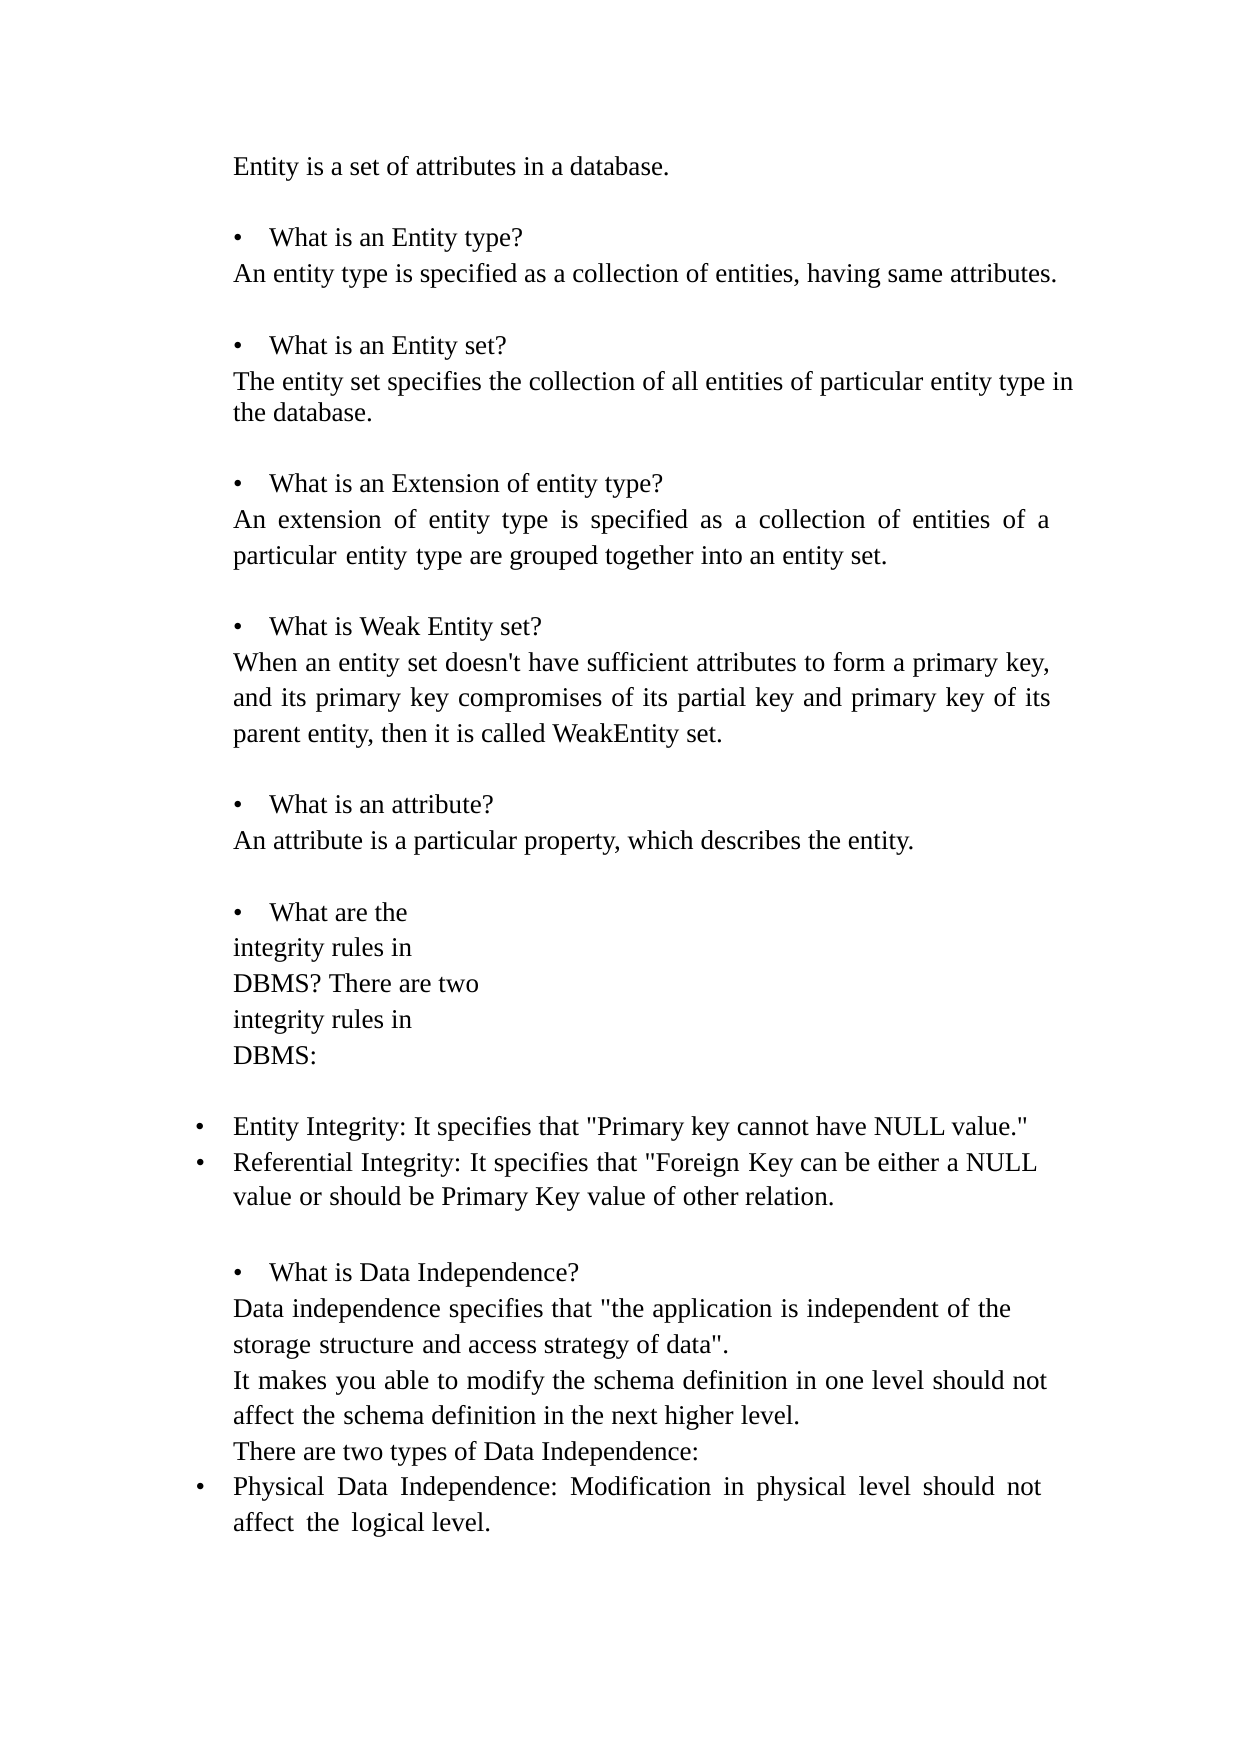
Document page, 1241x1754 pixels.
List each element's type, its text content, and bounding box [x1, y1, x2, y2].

text An attribute is a particular property, which describes the entity. [233, 824, 1090, 856]
text Entity is a set of attributes in a database. [233, 150, 1090, 181]
text The entity set specifies the collection of all entities of particular entity type in the database. [233, 365, 1090, 427]
text When an entity set doesn't have sufficient attributes to form a primary key, and its primary key compromises of its partial key and primary key of its parent entity, then it is called WeakEntity set. [233, 646, 1050, 748]
list What are the integrity rules in DBMS? There are two integrity rules in DBMS: [233, 896, 486, 1070]
text An extension of entity type is specified as a collection of entities of a particular entity type are grouped together into an entity set. [233, 503, 1049, 570]
list Entity Integrity: It specifies that "Primary key cannot have NULL value." [195, 1110, 1090, 1141]
list Referential Integrity: It specifies that "Foreign Key can be either a NULL value or should be Primary Key value of other relation. [195, 1146, 1048, 1211]
list What is an Entity set? [233, 329, 1090, 360]
list What is an Extension of entity type? [233, 467, 1090, 499]
list What is Weak Entity set? [233, 610, 1090, 641]
list What is an attribute? [233, 788, 1090, 819]
list Physical Data Independence: Modification in physical level should not affect the logical level. [195, 1471, 1048, 1537]
list What is Data Independence? [233, 1256, 1090, 1287]
text It makes you able to modify the schema definition in one level should not affect the schema definition in the next higher level. [233, 1364, 1090, 1430]
text An entity type is specified as a collection of entities, having same attributes. [233, 257, 1090, 288]
text There are two types of Data Independence: [233, 1435, 1090, 1466]
text Data independence specifies that "the application is independent of the storage structure and access strategy of data". [233, 1292, 1090, 1359]
list What is an Entity type? [233, 221, 1090, 252]
